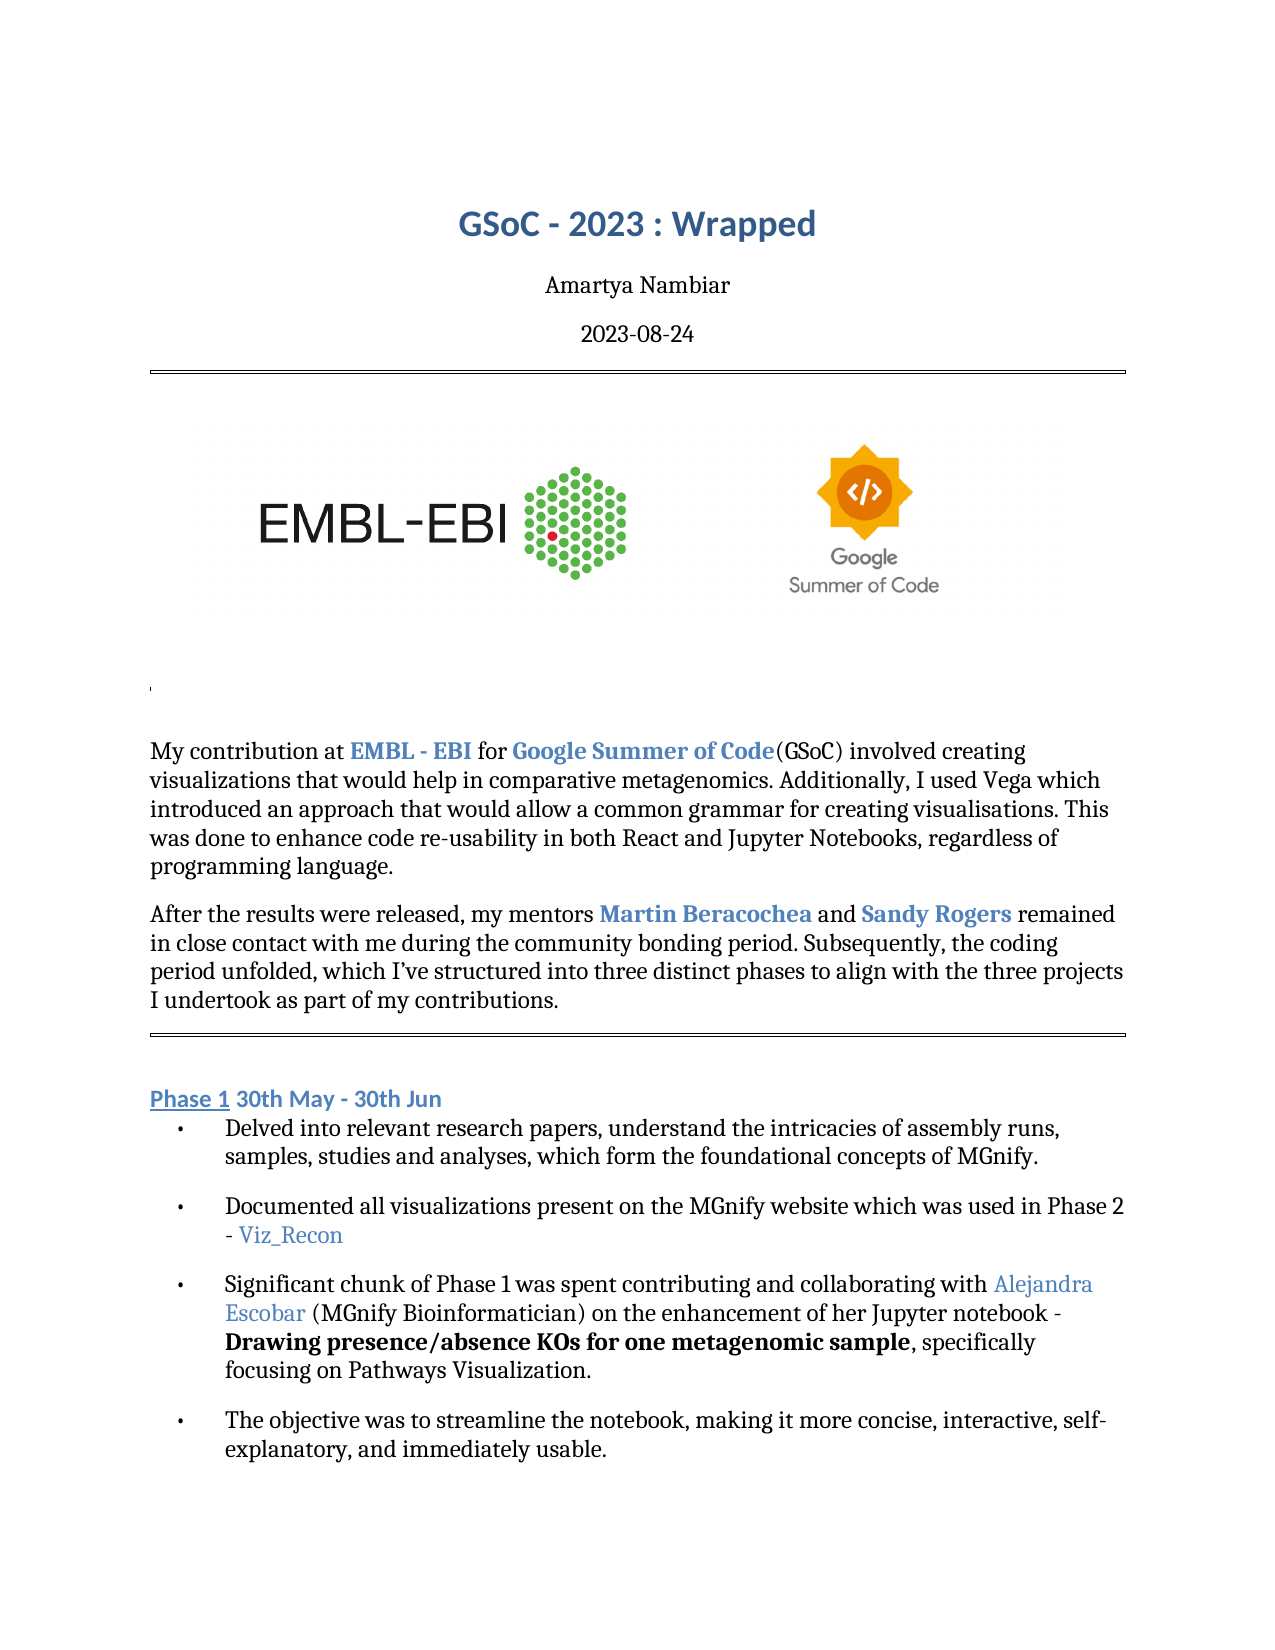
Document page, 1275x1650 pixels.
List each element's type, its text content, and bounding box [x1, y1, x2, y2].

list Documented all visualizations present on the MGnify website which was used in Phase 2 - Viz_Recon [175, 1192, 1125, 1249]
text 2023-08-24 [150, 320, 1125, 349]
text After the results were released, my mentors Martin Beracochea and Sandy Rogers remained in close contact with me during the community bonding period. Subsequently, the coding period unfolded, which I’ve structured into three distinct phases to align with the three projects I undertook as part of my contributions. [150, 900, 1125, 1015]
text My contribution at EMBL - EBI for Google Summer of Code(GSoC) involved creating visualizations that would help in comparative metagenomics. Additionally, I used Vega which introduced an approach that would allow a common grammar for creating visualisations. This was done to enhance code re-usability in both React and Jupyter Notebooks, regardless of programming language. [150, 737, 1125, 881]
title GSoC - 2023 : Wrapped [150, 200, 1125, 246]
list Delved into relevant research papers, understand the intricacies of assembly runs, samples, studies and analyses, which form the foundational concepts of MGnify. [175, 1113, 1125, 1171]
text Amartya Nambiar [150, 271, 1125, 299]
table_header [139, 420, 1114, 688]
list Significant chunk of Phase 1 was spent contributing and collaborating with Alejandra Escobar (MGnify Bioinformatician) on the enhancement of her Jupyter notebook - Drawing presence/absence KOs for one metagenomic sample, specifically focusing on Pathways Visualization. [175, 1270, 1125, 1385]
subtitle Phase 1 30th May - 30th Jun [150, 1083, 1125, 1113]
picture [188, 419, 1064, 626]
list The objective was to streamline the notebook, making it more concise, interactive, self-explanatory, and immediately usable. [175, 1406, 1125, 1463]
